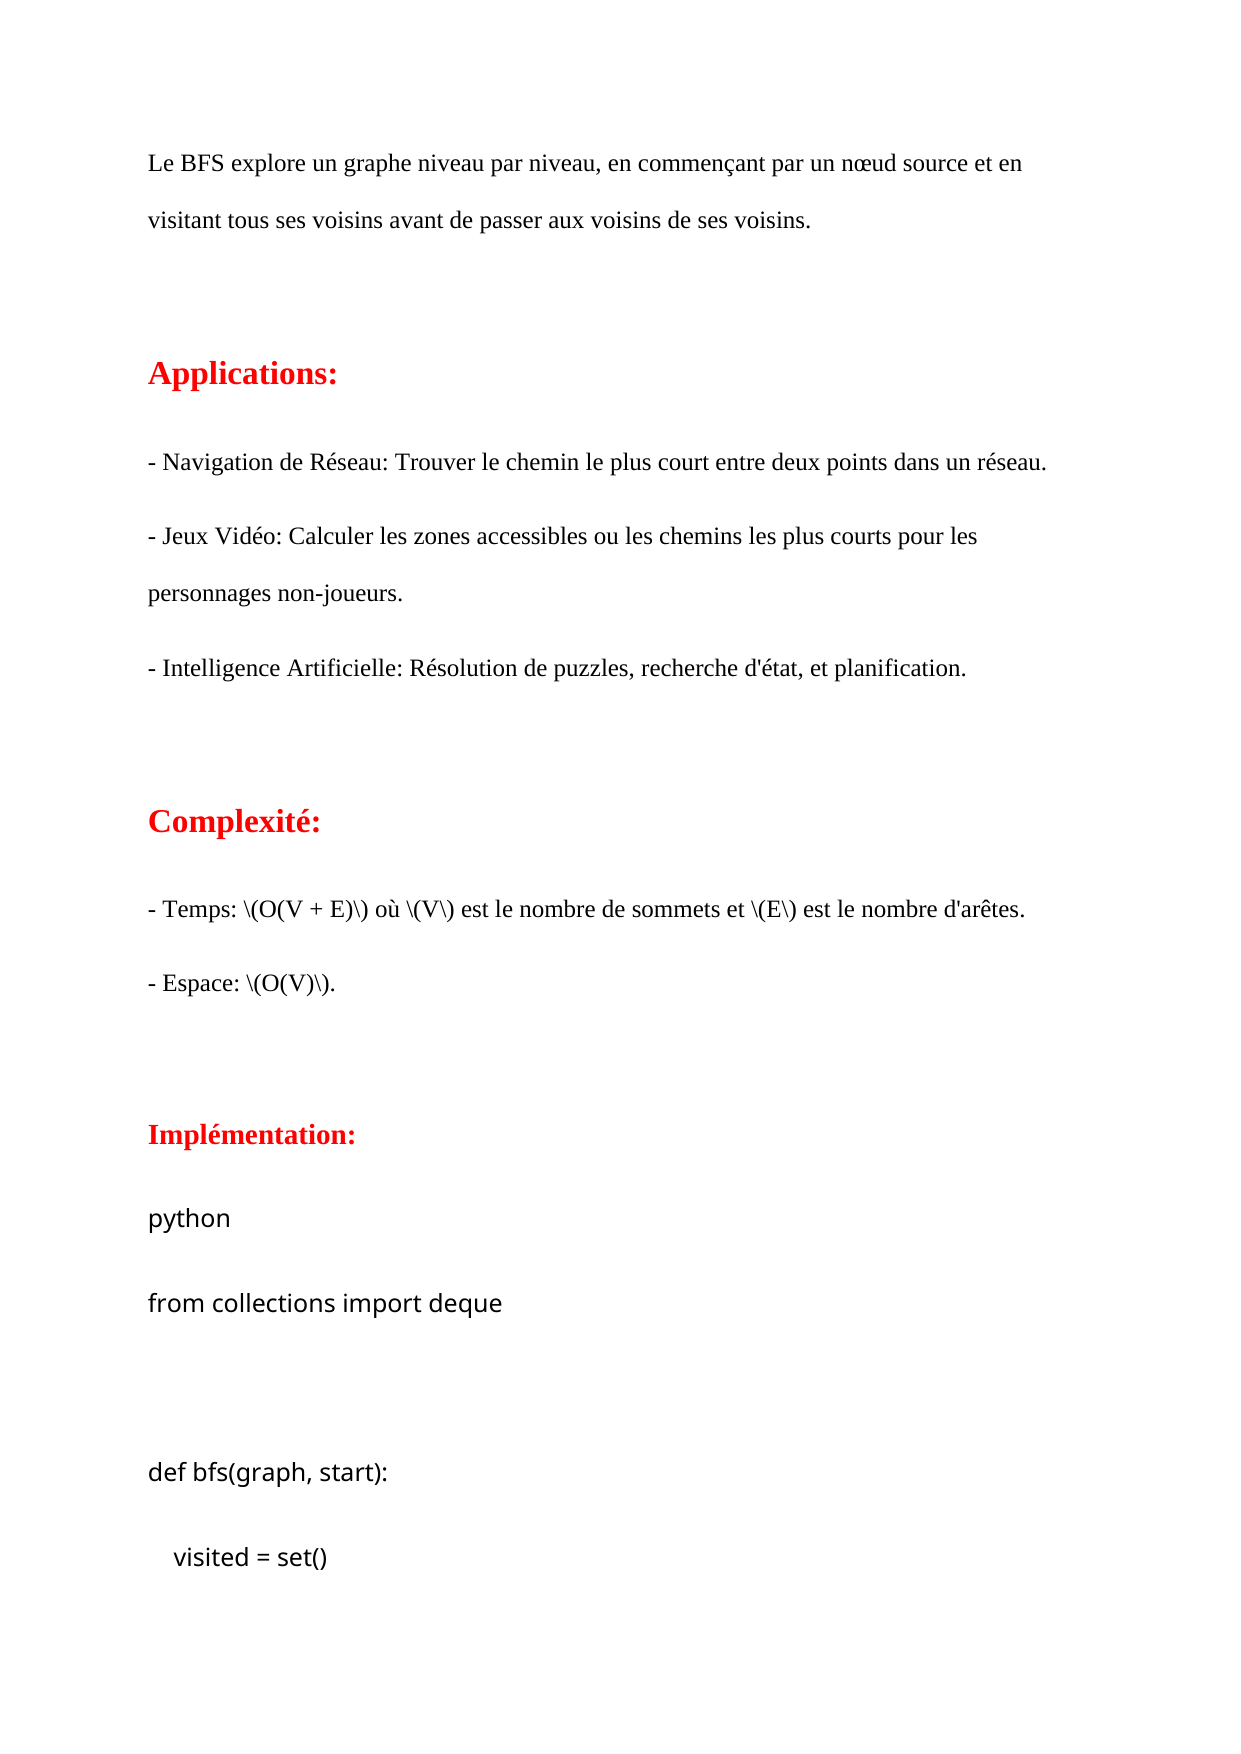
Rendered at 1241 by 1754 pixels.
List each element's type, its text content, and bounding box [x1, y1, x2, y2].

text - Espace: \(O(V)\). [148, 968, 1093, 997]
text Complexité: [148, 801, 1093, 839]
text - Temps: \(O(V + E)\) où \(V\) est le nombre de sommets et \(E\) est le nombre d'arêtes. [148, 894, 1093, 923]
text Applications: [148, 353, 1093, 392]
text from collections import deque [148, 1285, 1093, 1319]
text visited = set() [148, 1540, 1093, 1574]
text def bfs(graph, start): [148, 1455, 1093, 1489]
text - Intelligence Artificielle: Résolution de puzzles, recherche d'état, et planification. [148, 653, 1093, 681]
text Le BFS explore un graphe niveau par niveau, en commençant par un nœud source et en visitant tous ses voisins avant de passer aux voisins de ses voisins. [148, 148, 1093, 234]
text - Navigation de Réseau: Trouver le chemin le plus court entre deux points dans un réseau. [148, 447, 1093, 476]
text python [148, 1201, 1093, 1234]
text Implémentation: [148, 1117, 1093, 1150]
text - Jeux Vidéo: Calculer les zones accessibles ou les chemins les plus courts pour les personnages non-joueurs. [148, 521, 1093, 607]
